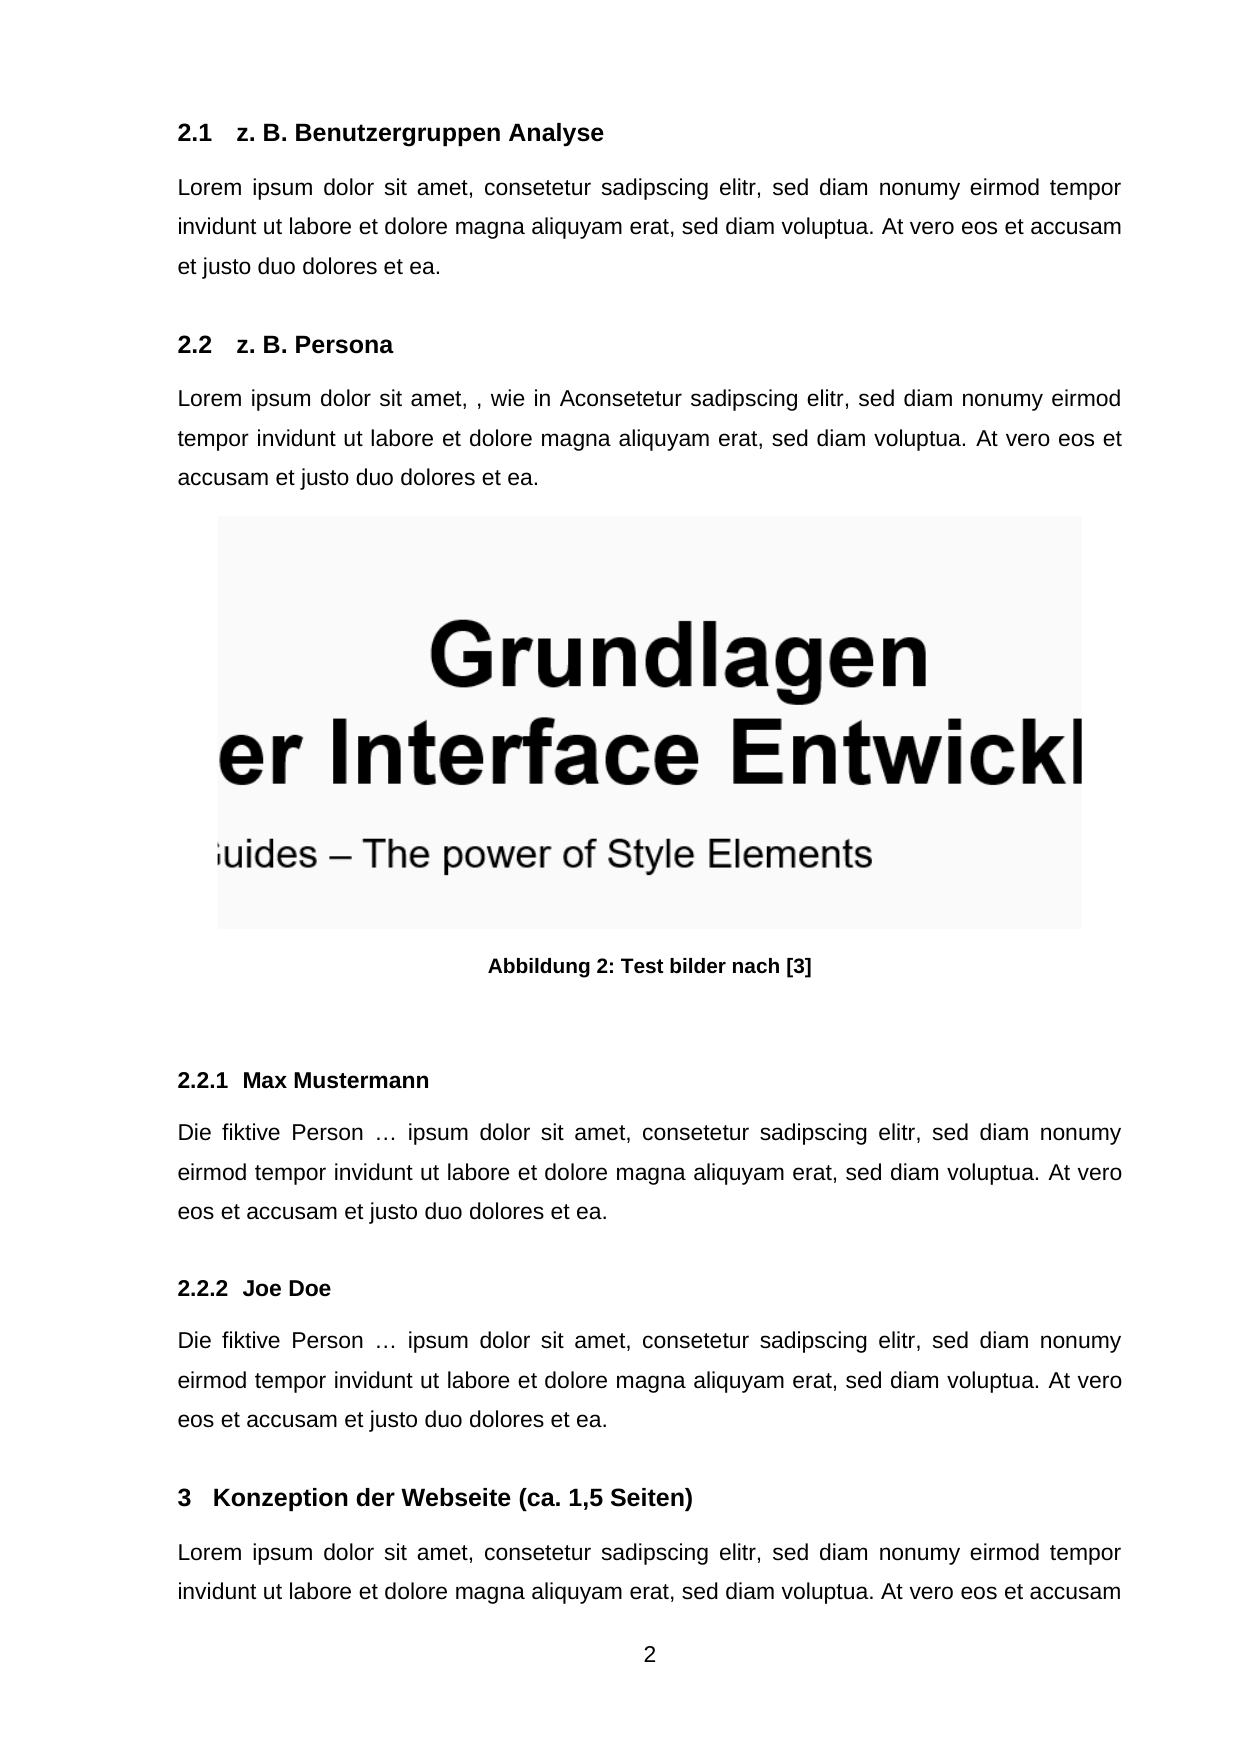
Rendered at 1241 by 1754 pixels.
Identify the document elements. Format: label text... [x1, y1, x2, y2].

subtitle Max Mustermann [177, 1067, 1122, 1094]
text Die fiktive Person … ipsum dolor sit amet, consetetur sadipscing elitr, sed diam nonumy eirmod tempor invidunt ut labore et dolore magna aliquyam erat, sed diam voluptua. At vero eos et accusam et justo duo dolores et ea. [177, 1327, 1122, 1432]
subtitle z. B. Benutzergruppen Analyse [177, 118, 1122, 147]
text Die fiktive Person … ipsum dolor sit amet, consetetur sadipscing elitr, sed diam nonumy eirmod tempor invidunt ut labore et dolore magna aliquyam erat, sed diam voluptua. At vero eos et accusam et justo duo dolores et ea. [177, 1119, 1122, 1224]
subtitle z. B. Persona [177, 330, 1122, 358]
text Abbildung 2: Test bilder nach [177, 954, 1122, 978]
subtitle Joe Doe [177, 1275, 1122, 1302]
subtitle Konzeption der Webseite (ca. 1,5 Seiten) [177, 1483, 1122, 1512]
text Lorem ipsum dolor sit amet, consetetur sadipscing elitr, sed diam nonumy eirmod tempor invidunt ut labore et dolore magna aliquyam erat, sed diam voluptua. At vero eos et accusam et justo duo dolores et ea. [177, 174, 1122, 279]
picture [217, 516, 1082, 929]
